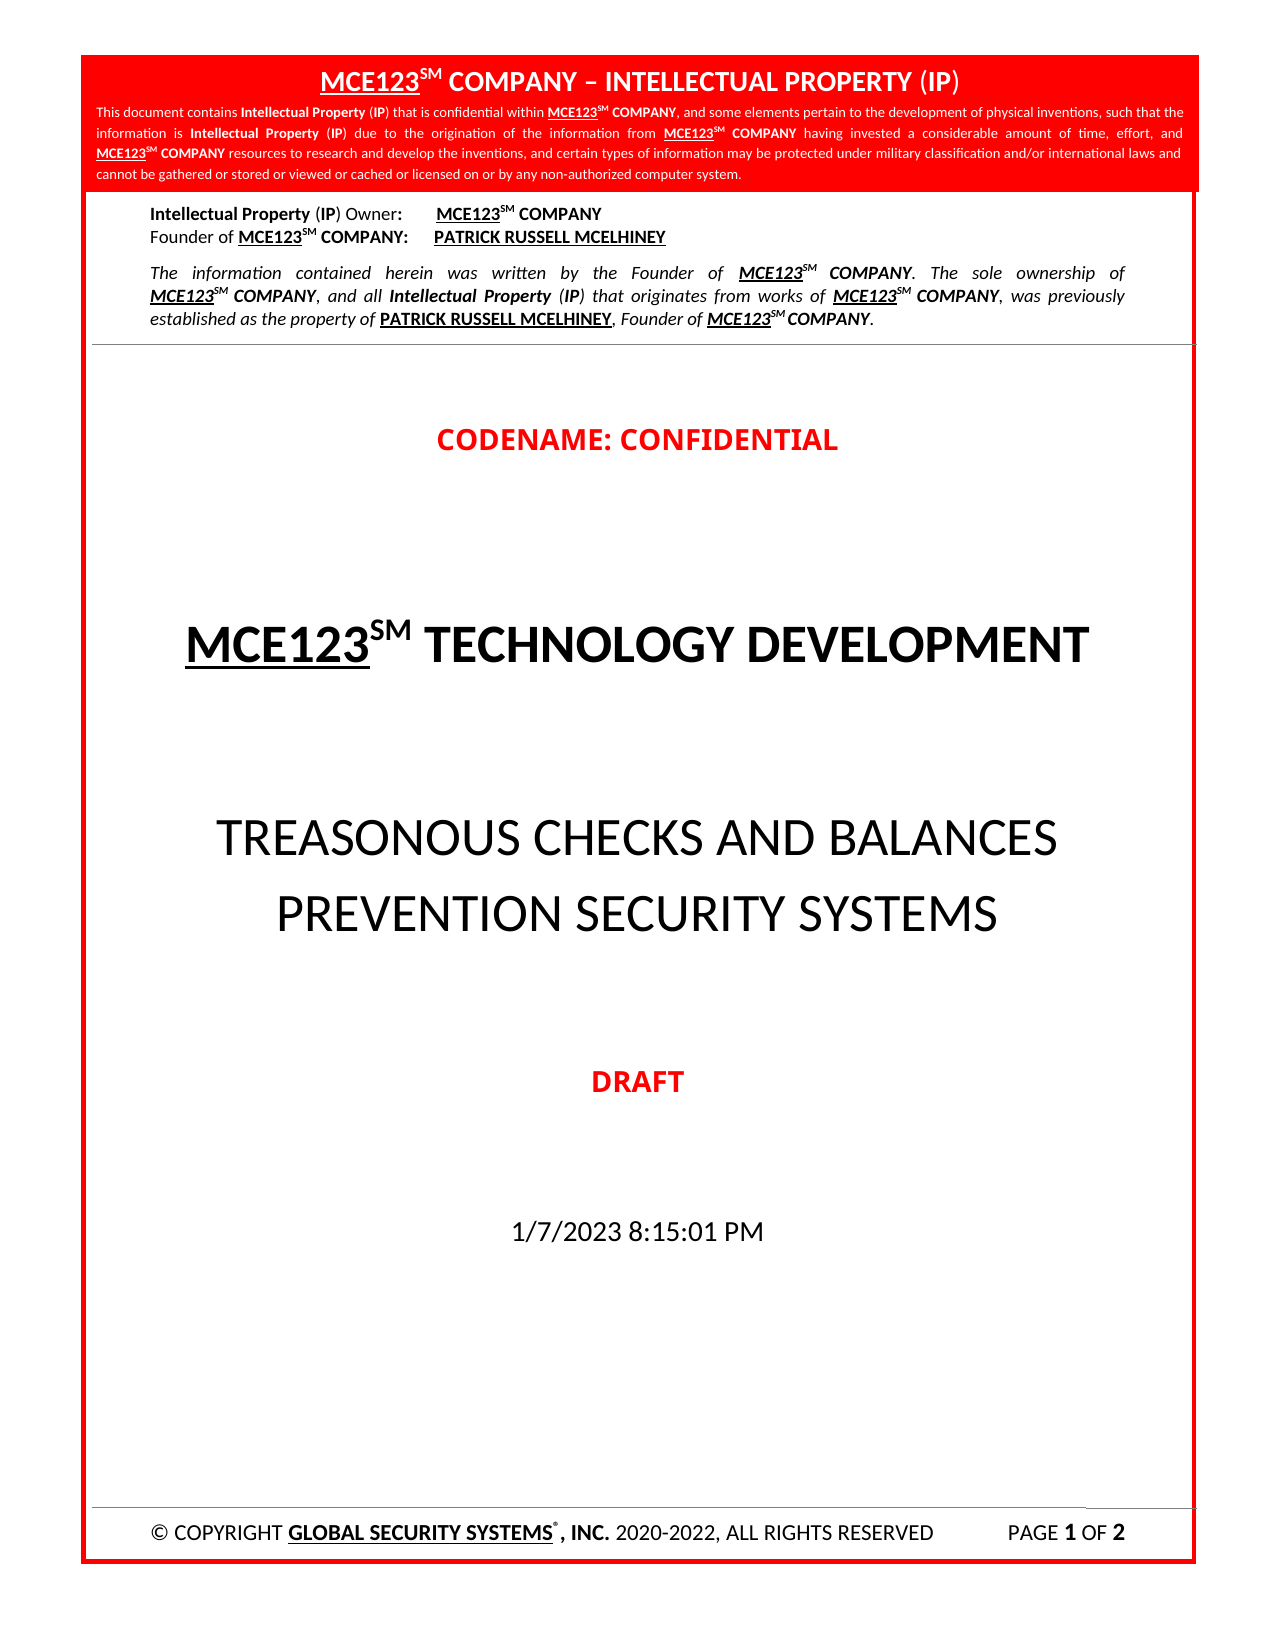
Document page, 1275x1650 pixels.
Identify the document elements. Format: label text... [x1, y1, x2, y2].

text CODENAME: CONFIDENTIAL [150, 419, 1125, 459]
text DRAFT [150, 1061, 1125, 1101]
text MCE123SM TECHNOLOGY DEVELOPMENT [150, 609, 1125, 676]
text TREASONOUS CHECKS AND BALANCES PREVENTION SECURITY SYSTEMS [150, 803, 1125, 945]
text 1/7/2023 8:15:01 PM [150, 1213, 1125, 1248]
